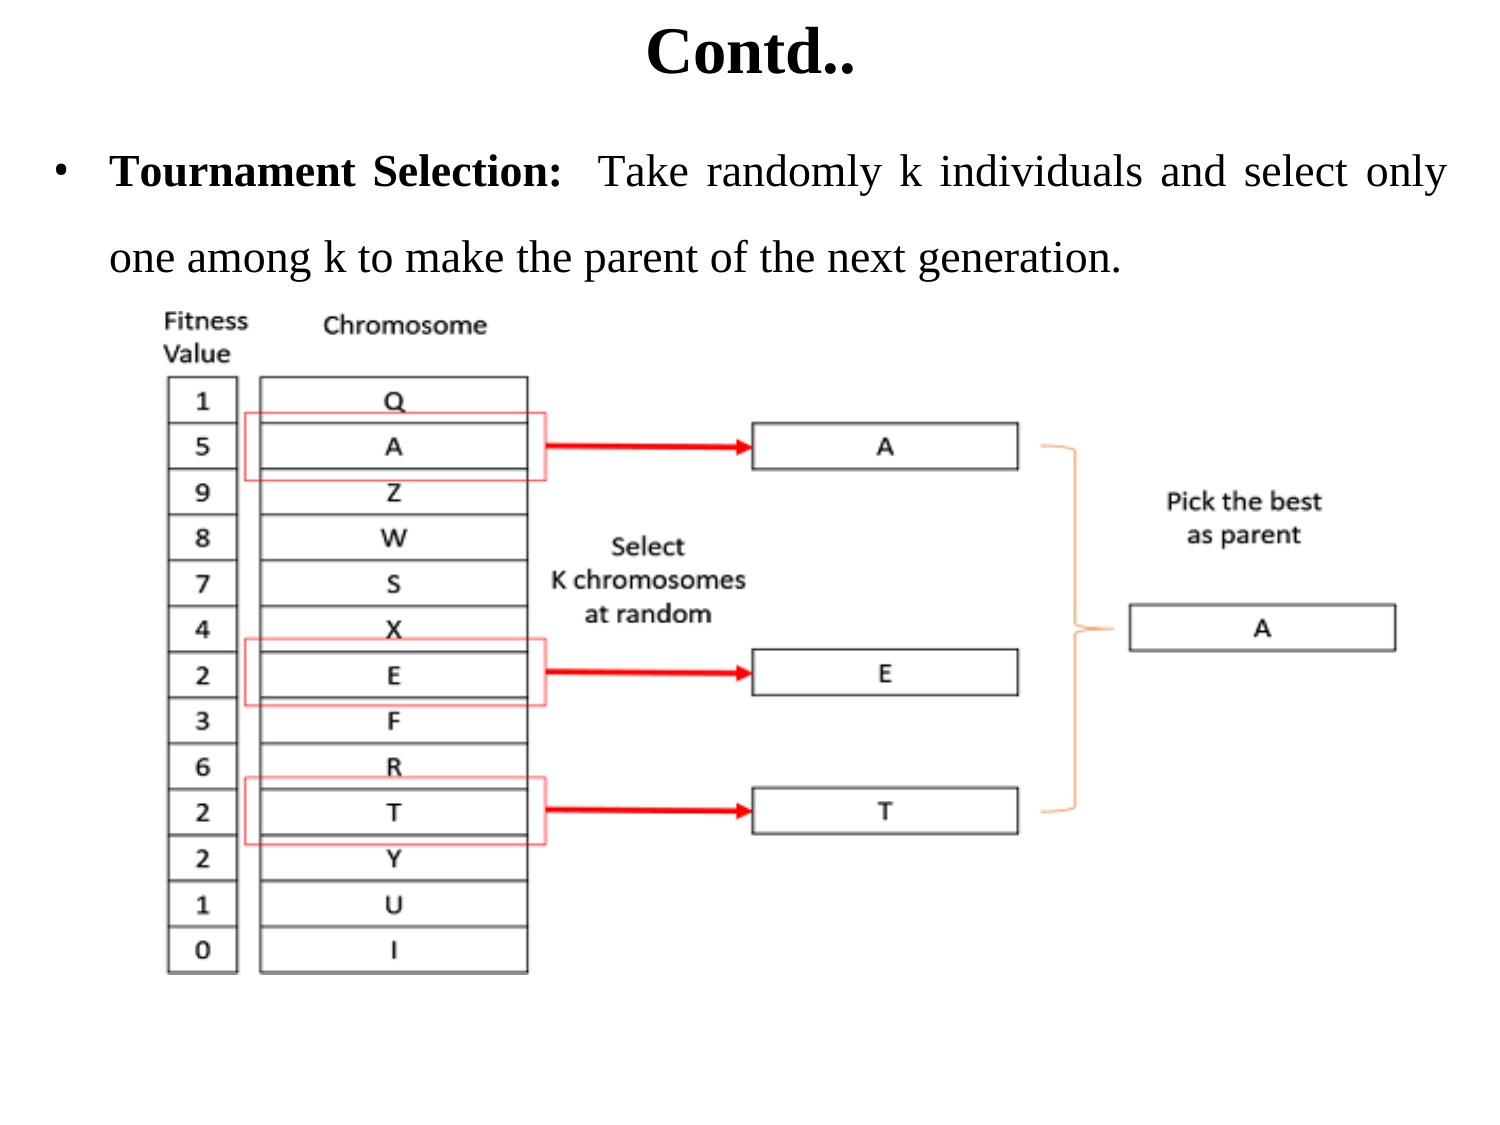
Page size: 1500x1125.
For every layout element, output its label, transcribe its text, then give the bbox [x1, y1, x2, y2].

picture [162, 311, 1399, 975]
list Tournament Selection: Take randomly k individuals and select only one among k to make the parent of the next generation. [52, 138, 1449, 282]
